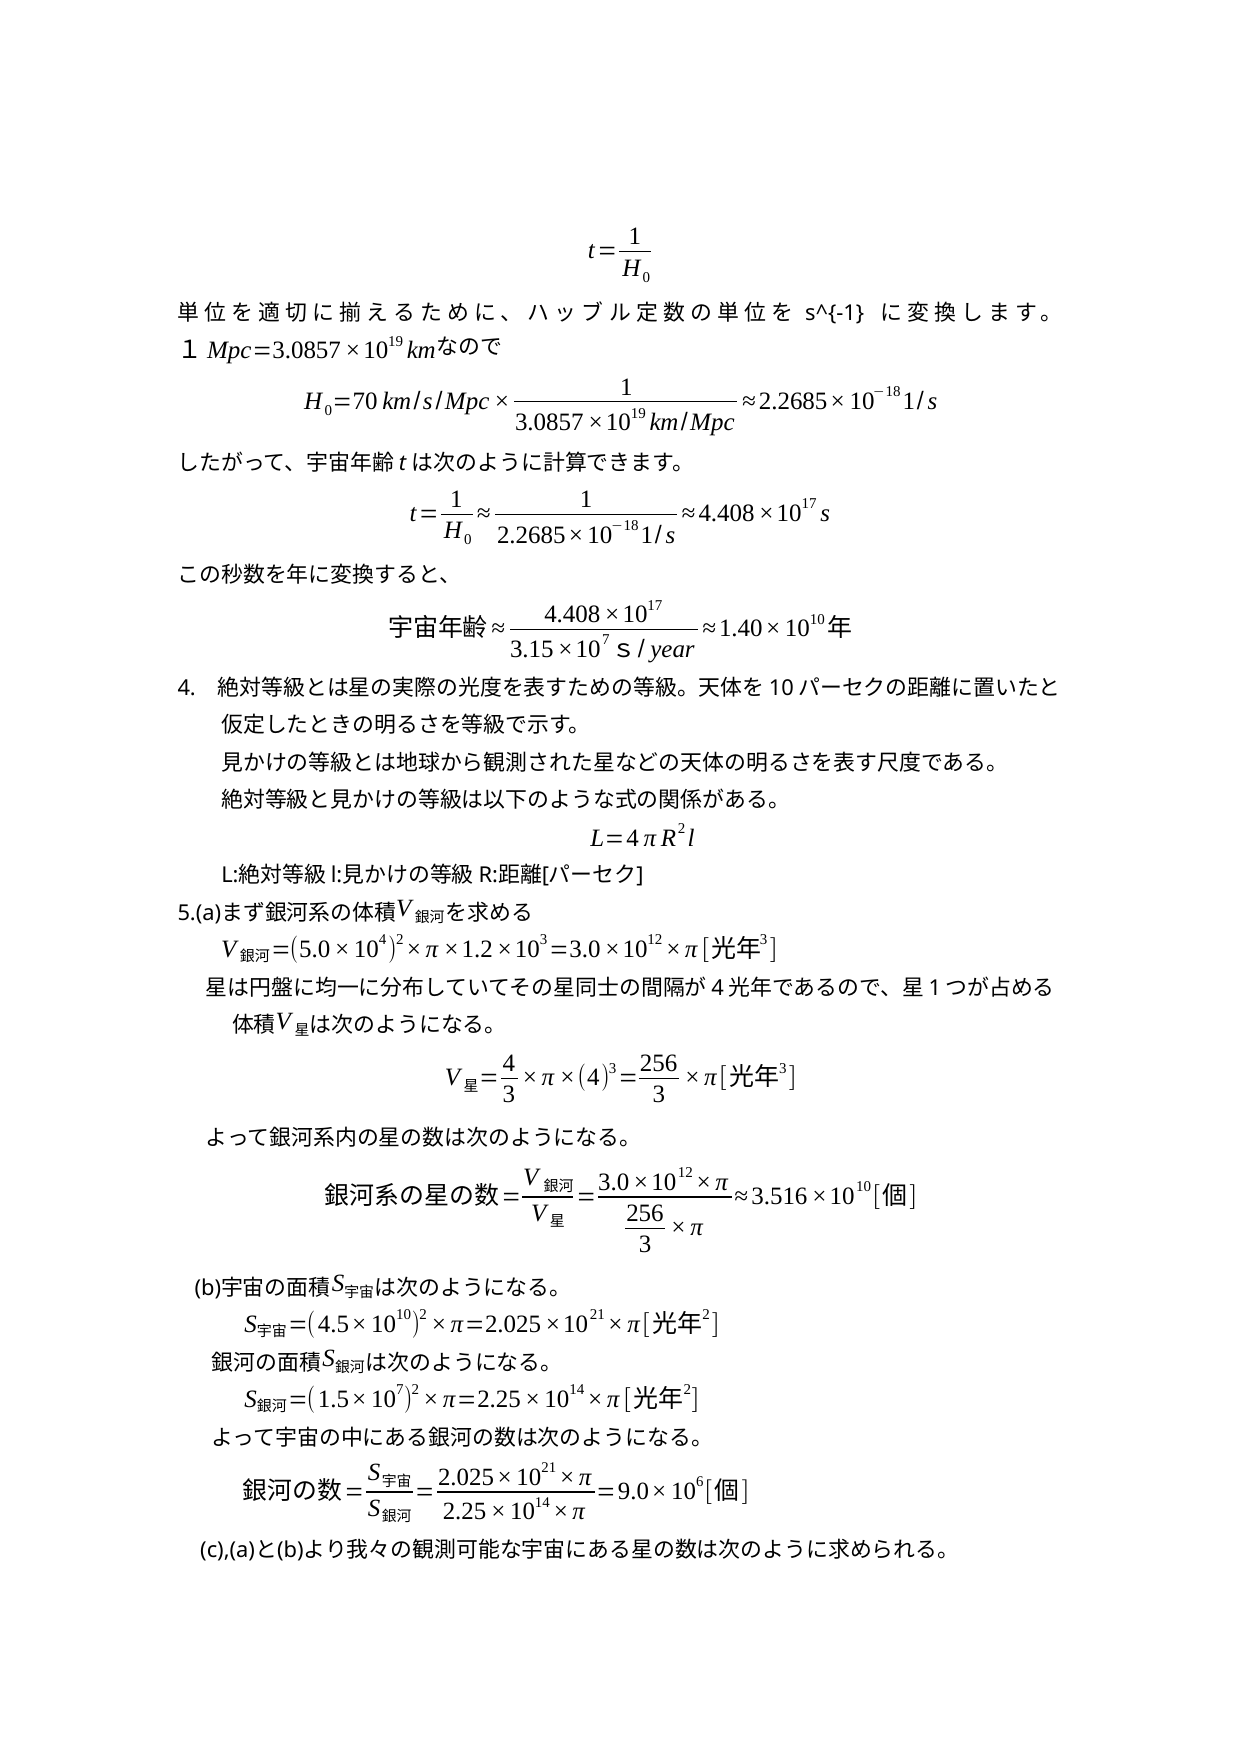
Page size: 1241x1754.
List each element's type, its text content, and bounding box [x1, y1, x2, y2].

text 5.(a)まず銀河系の体積を求める [177, 892, 1063, 929]
text 単位を適切に揃えるために、ハッブル定数の単位をs^{-1} に変換します。なので [177, 292, 1063, 367]
text よって銀河系内の星の数は次のようになる。 [177, 1117, 1063, 1154]
text 銀河の面積は次のようになる。 [177, 1342, 1063, 1379]
text (b)宇宙の面積は次のようになる。 [177, 1267, 1063, 1304]
text 4. 絶対等級とは星の実際の光度を表すための等級。天体を10パーセクの距離に置いたと仮定したときの明るさを等級で示す。 [177, 667, 1063, 742]
text この秒数を年に変換すると、 [177, 554, 1063, 592]
text 星は円盤に均一に分布していてその星同士の間隔が4光年であるので、星1つが占める体積は次のようになる。 [177, 967, 1063, 1042]
text (c),(a)と(b)より我々の観測可能な宇宙にある星の数は次のように求められる。 [177, 1529, 1063, 1567]
text よって宇宙の中にある銀河の数は次のようになる。 [177, 1417, 1063, 1454]
text したがって、宇宙年齢 t は次のように計算できます。 [177, 442, 1063, 479]
text 絶対等級と見かけの等級は以下のような式の関係がある。 [177, 779, 1063, 817]
text 見かけの等級とは地球から観測された星などの天体の明るさを表す尺度である。 [177, 742, 1063, 779]
text L:絶対等級 l:見かけの等級 R:距離[パーセク] [177, 854, 1063, 892]
